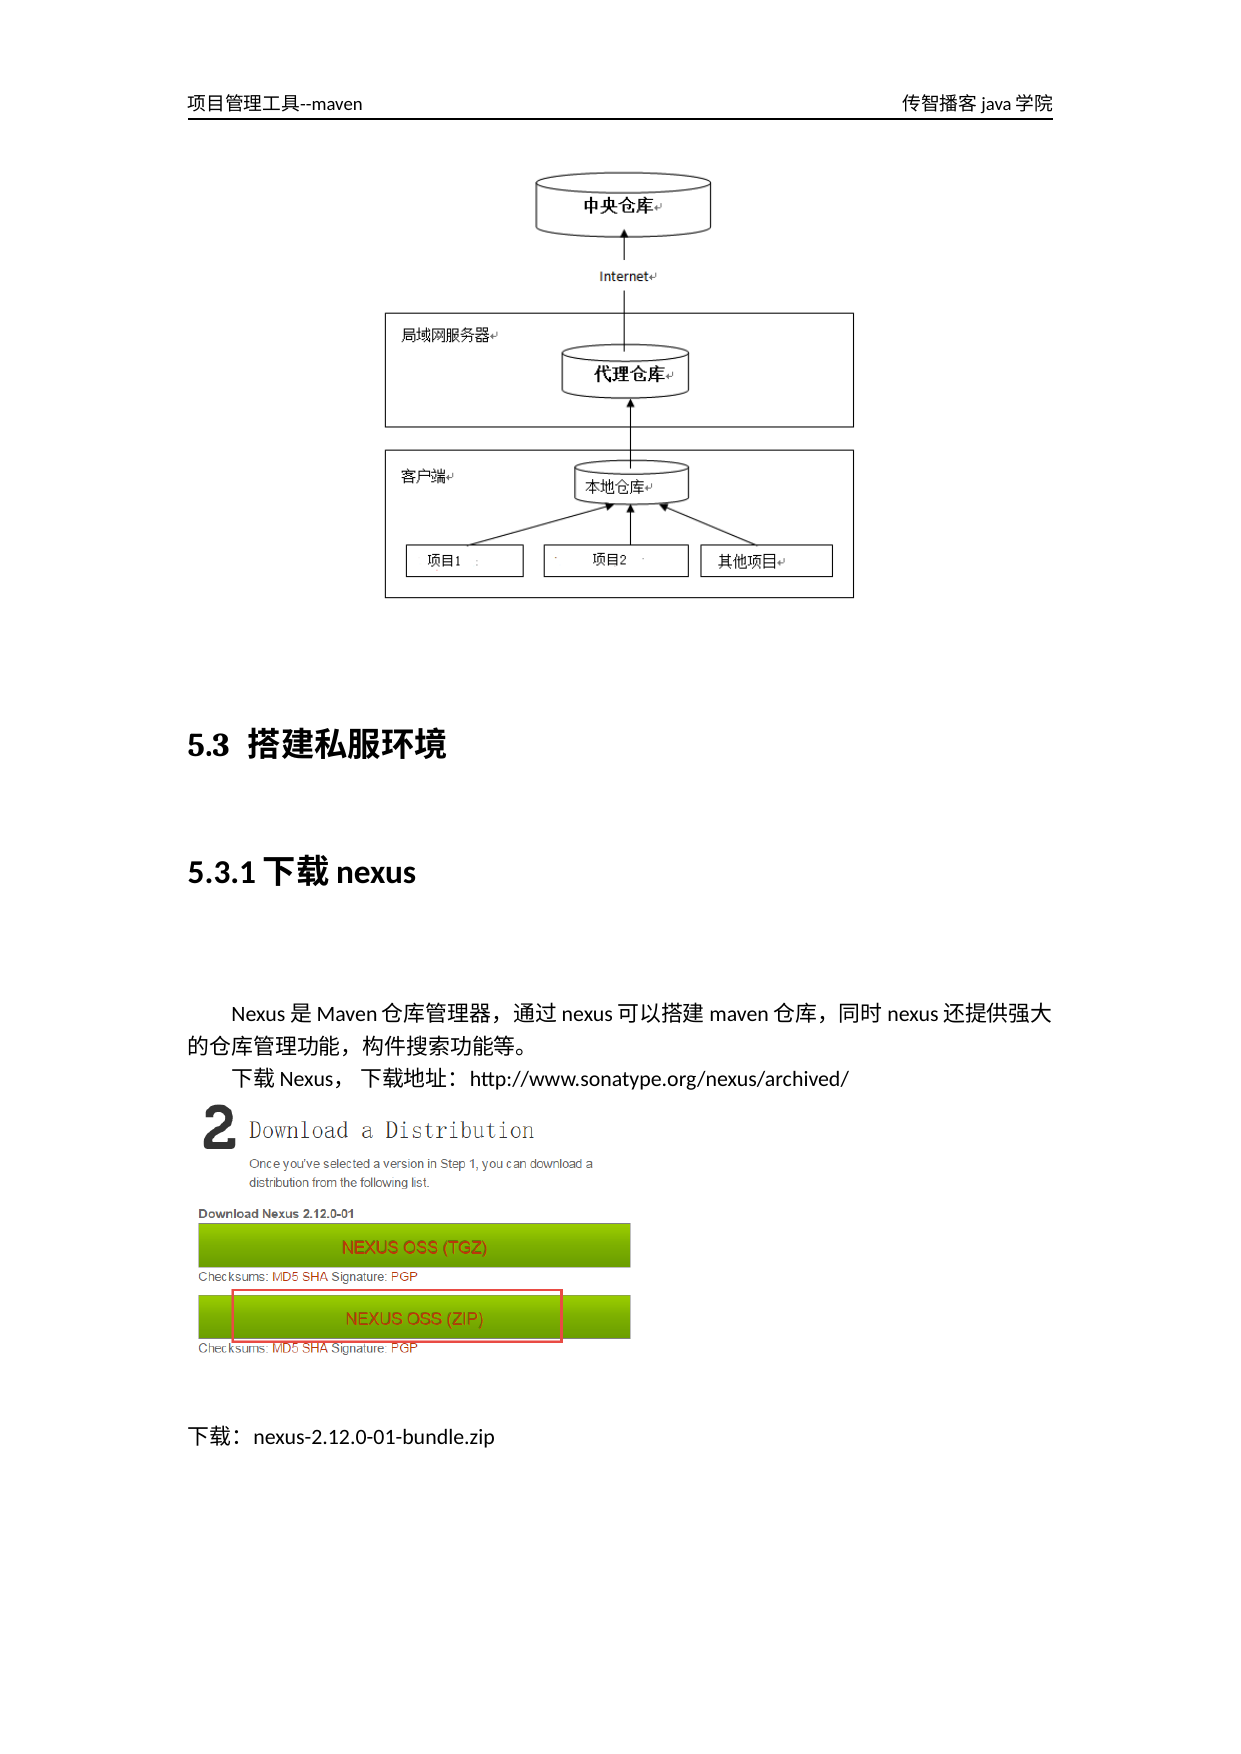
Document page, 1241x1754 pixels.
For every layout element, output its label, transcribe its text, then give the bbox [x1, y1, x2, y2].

picture [187, 1093, 642, 1369]
text 下载：nexus-2.12.0-01-bundle.zip [187, 1418, 1053, 1451]
subtitle 搭建私服环境 [187, 709, 1053, 774]
picture [367, 162, 873, 614]
text Nexus 是Maven仓库管理器，通过nexus可以搭建maven仓库，同时nexus还提供强大的仓库管理功能，构件搜索功能等。 [187, 996, 1053, 1061]
text 下载Nexus， 下载地址：http://www.sonatype.org/nexus/archived/ [187, 1061, 1053, 1093]
subtitle 下载nexus [187, 836, 1053, 901]
